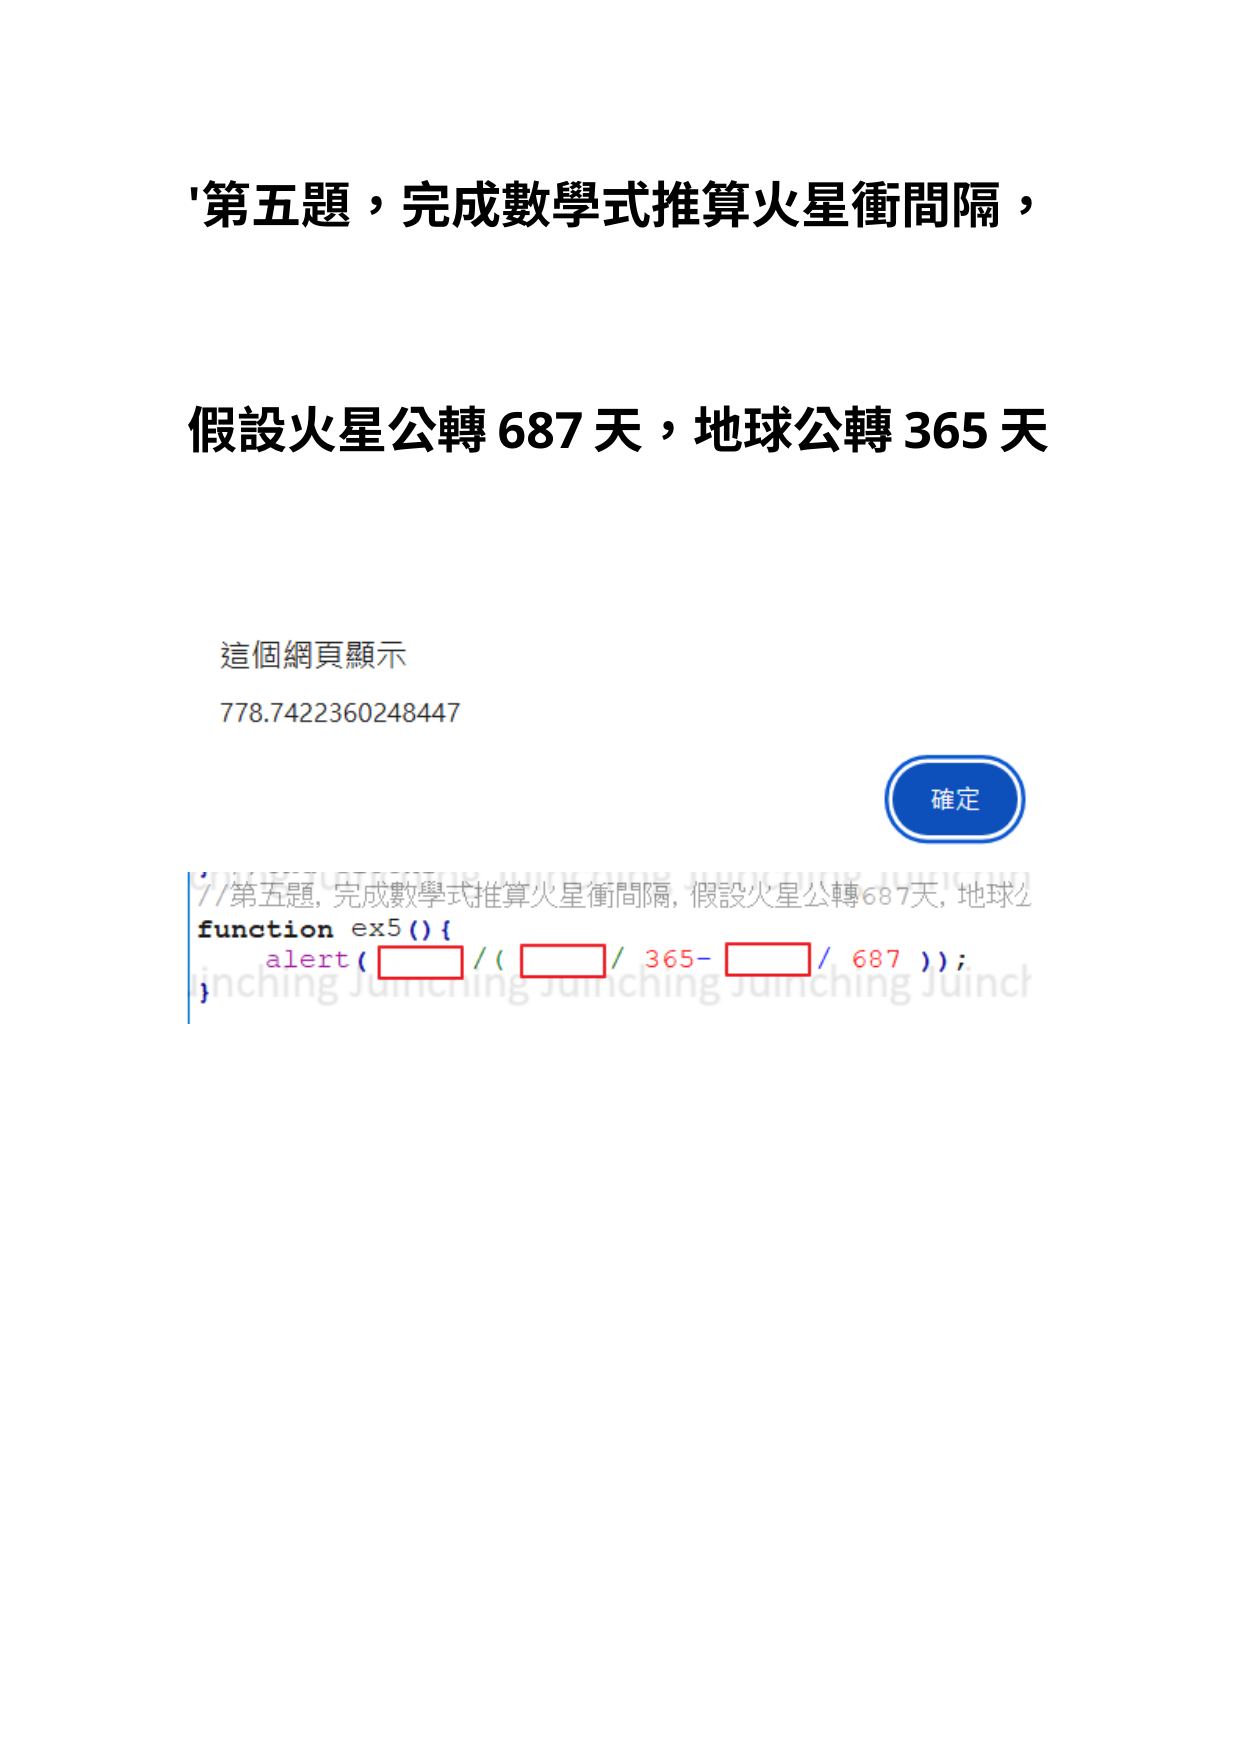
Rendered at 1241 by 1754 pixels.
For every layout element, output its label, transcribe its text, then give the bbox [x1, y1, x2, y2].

subtitle '第五題，完成數學式推算火星衝間隔，假設火星公轉687天，地球公轉365天 [187, 164, 1053, 464]
picture [187, 872, 1032, 1024]
picture [187, 610, 1043, 867]
